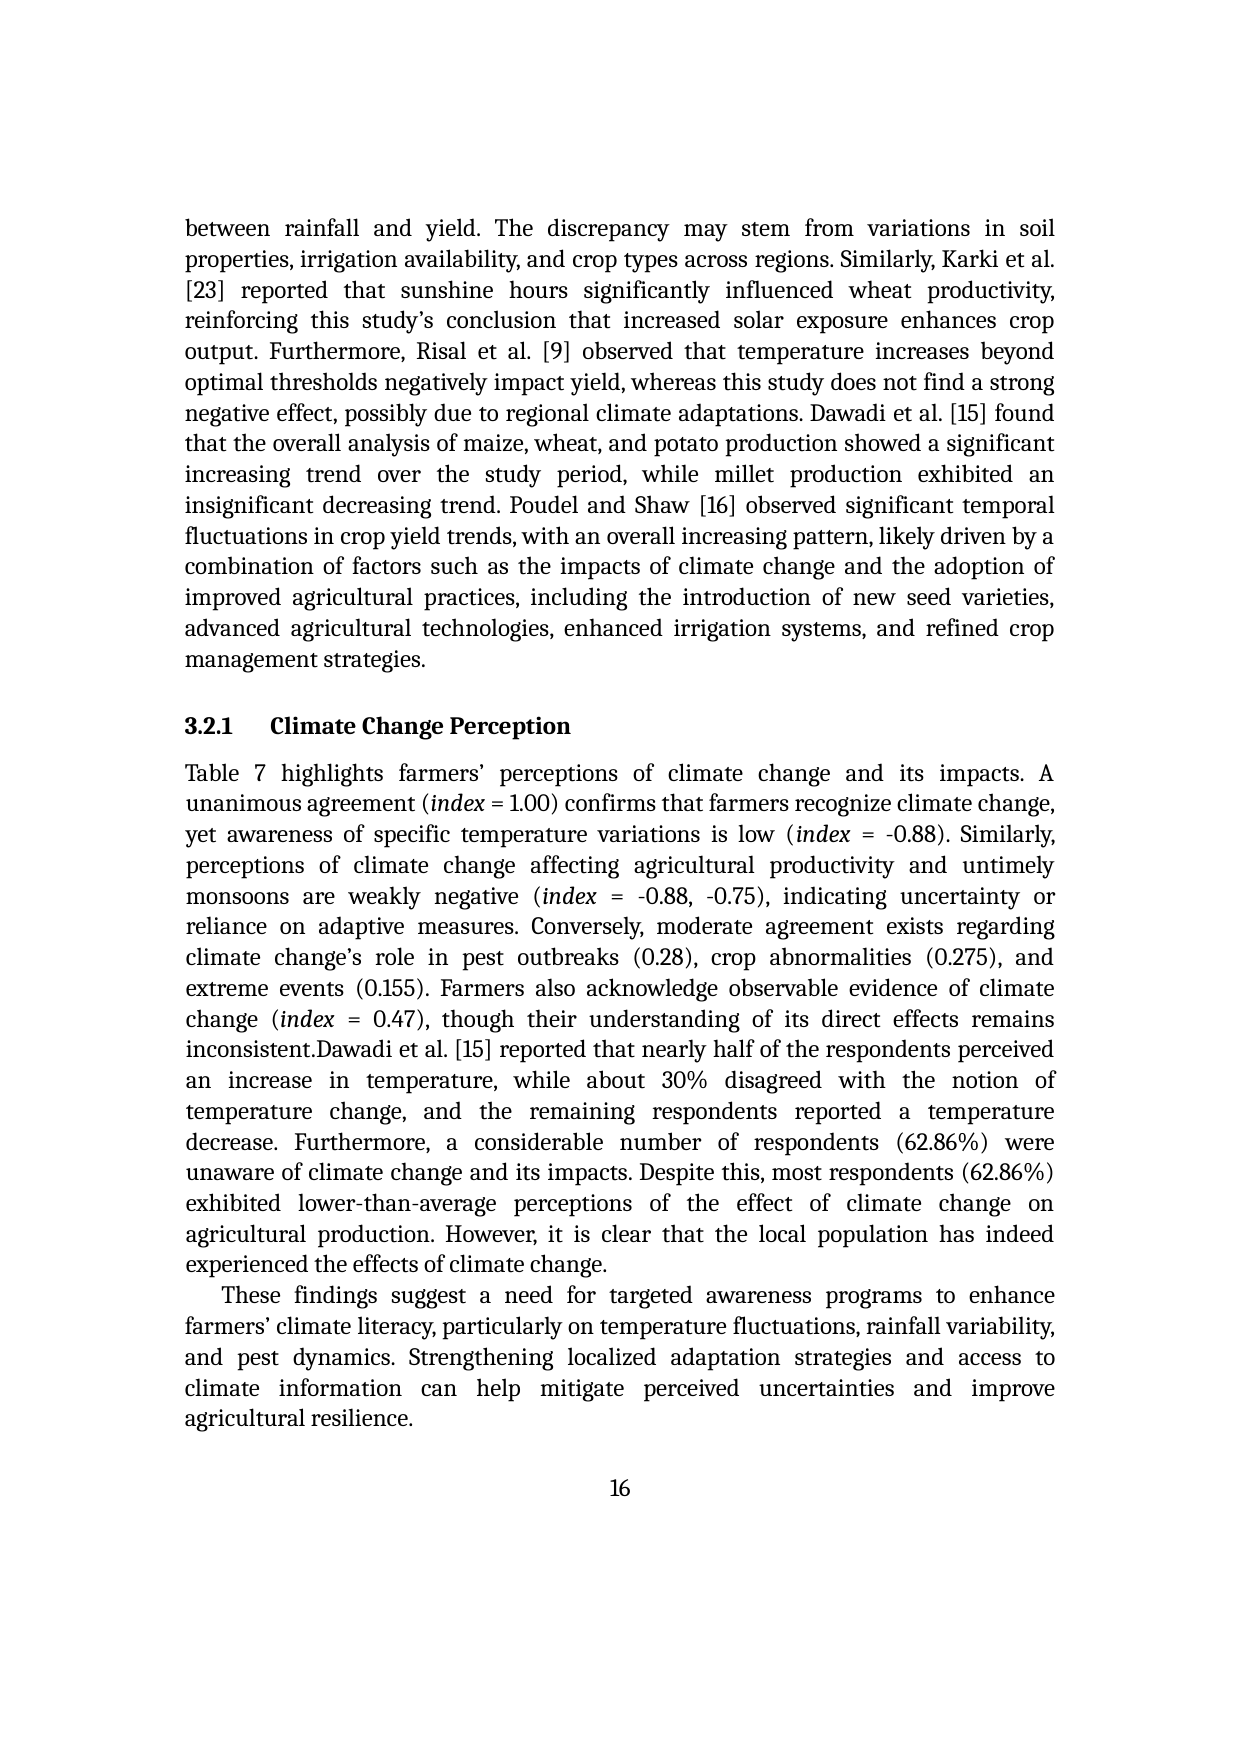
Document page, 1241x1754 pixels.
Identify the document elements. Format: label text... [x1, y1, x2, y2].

text These findings suggest a need for targeted awareness programs to enhance farmers’ climate literacy, particularly on temperature fluctuations, rainfall variability, and pest dynamics. Strengthening localized adaptation strategies and access to climate information can help mitigate perceived uncertainties and improve agricultural resilience. [184, 1281, 1056, 1433]
text Table 7 highlights farmers’ perceptions of climate change and its impacts. A unanimous agreement (index = 1.00) confirms that farmers recognize climate change, yet awareness of specific temperature variations is low (index = -0.88). Similarly, perceptions of climate change affecting agricultural productivity and untimely monsoons are weakly negative (index = -0.88, -0.75), indicating uncertainty or reliance on adaptive measures. Conversely, moderate agreement exists regarding climate change’s role in pest outbreaks (0.28), crop abnormalities (0.275), and extreme events (0.155). Farmers also acknowledge observable evidence of climate change (index = 0.47), though their understanding of its direct effects remains inconsistent.Dawadi et al. [15] reported that nearly half of the respondents perceived an increase in temperature, while about 30% disagreed with the notion of temperature change, and the remaining respondents reported a temperature decrease. Furthermore, a considerable number of respondents (62.86%) were unaware of climate change and its impacts. Despite this, most respondents (62.86%) exhibited lower-than-average perceptions of the effect of climate change on agricultural production. However, it is clear that the local population has indeed experienced the effects of climate change. [184, 759, 1056, 1279]
subtitle Climate Change Perception [184, 712, 934, 741]
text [184, 214, 1056, 673]
